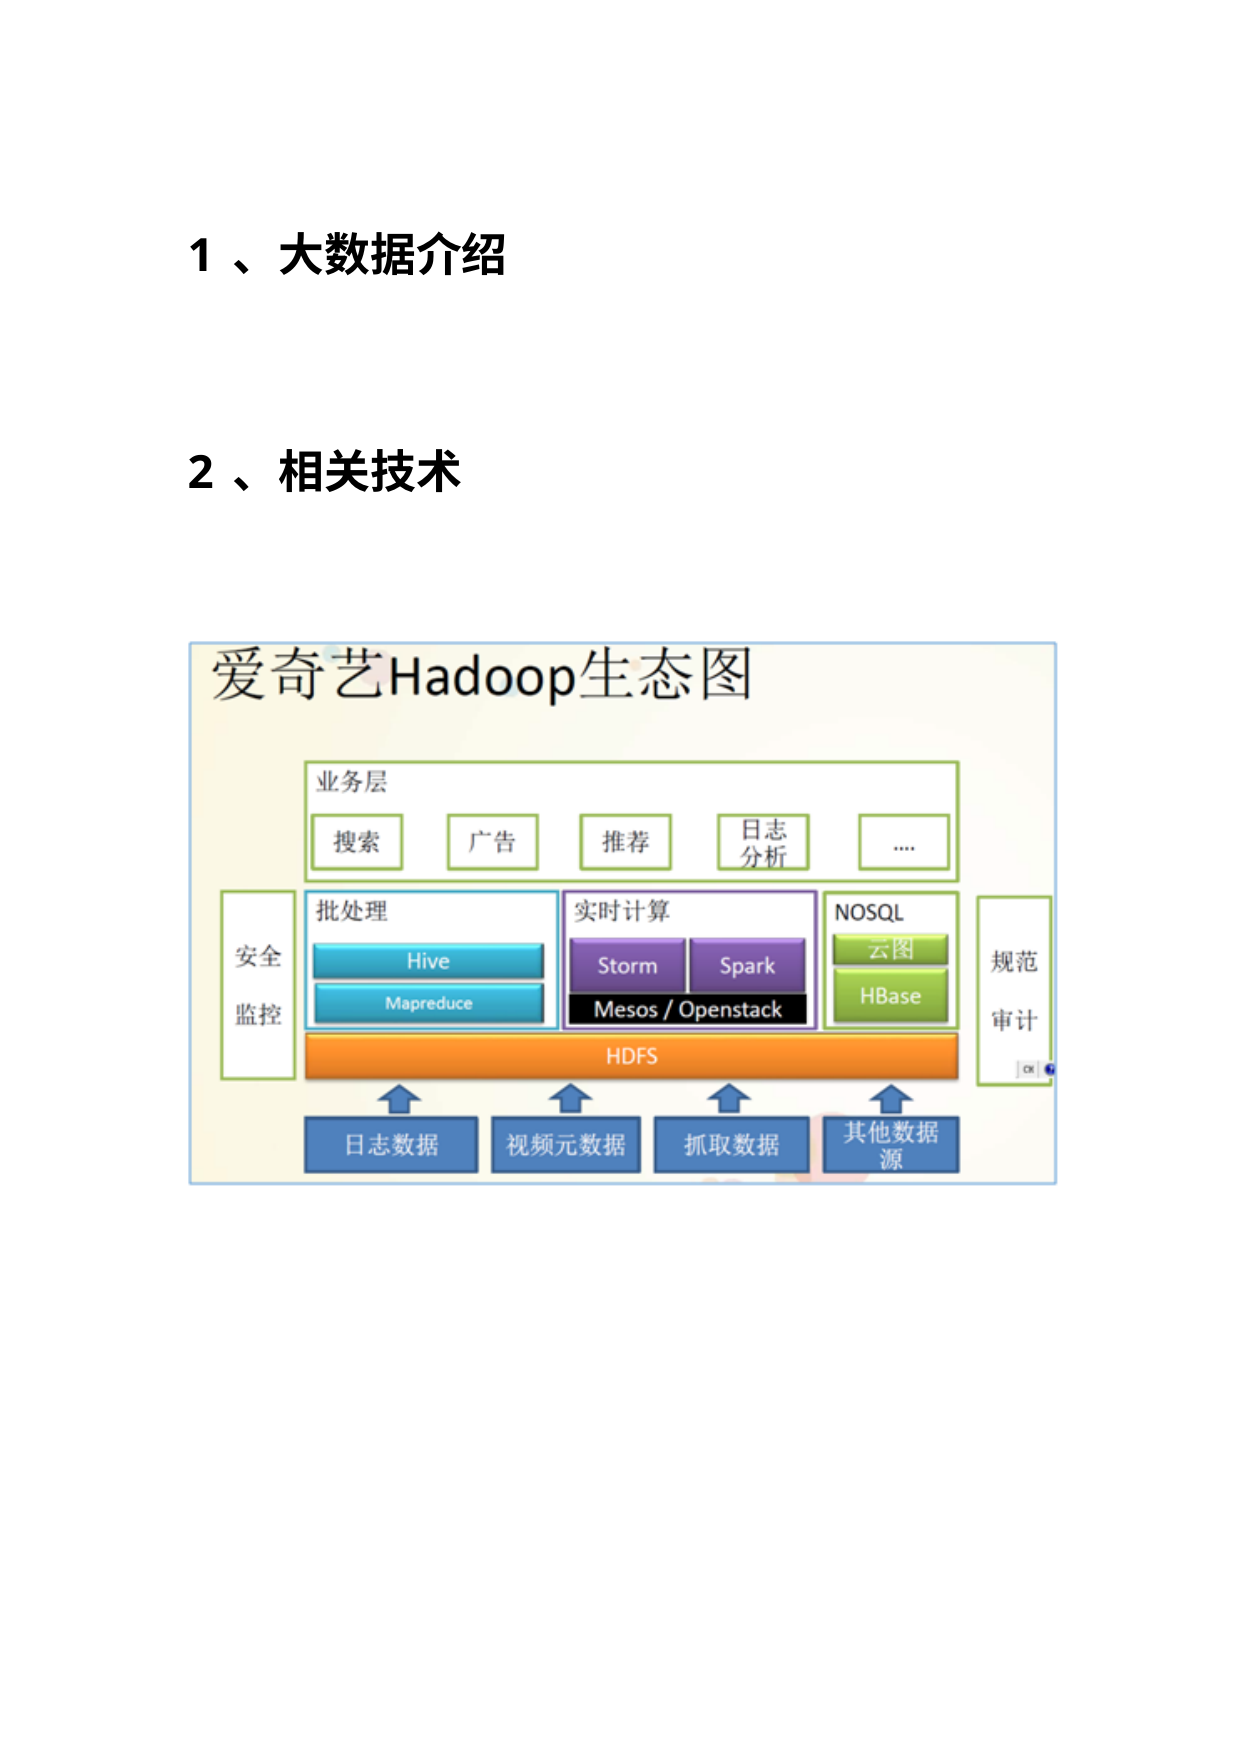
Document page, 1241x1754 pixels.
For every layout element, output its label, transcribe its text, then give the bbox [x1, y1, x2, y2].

subtitle 、相关技术 [187, 425, 1053, 513]
picture [187, 641, 1061, 1189]
subtitle 、大数据介绍 [187, 207, 1053, 296]
